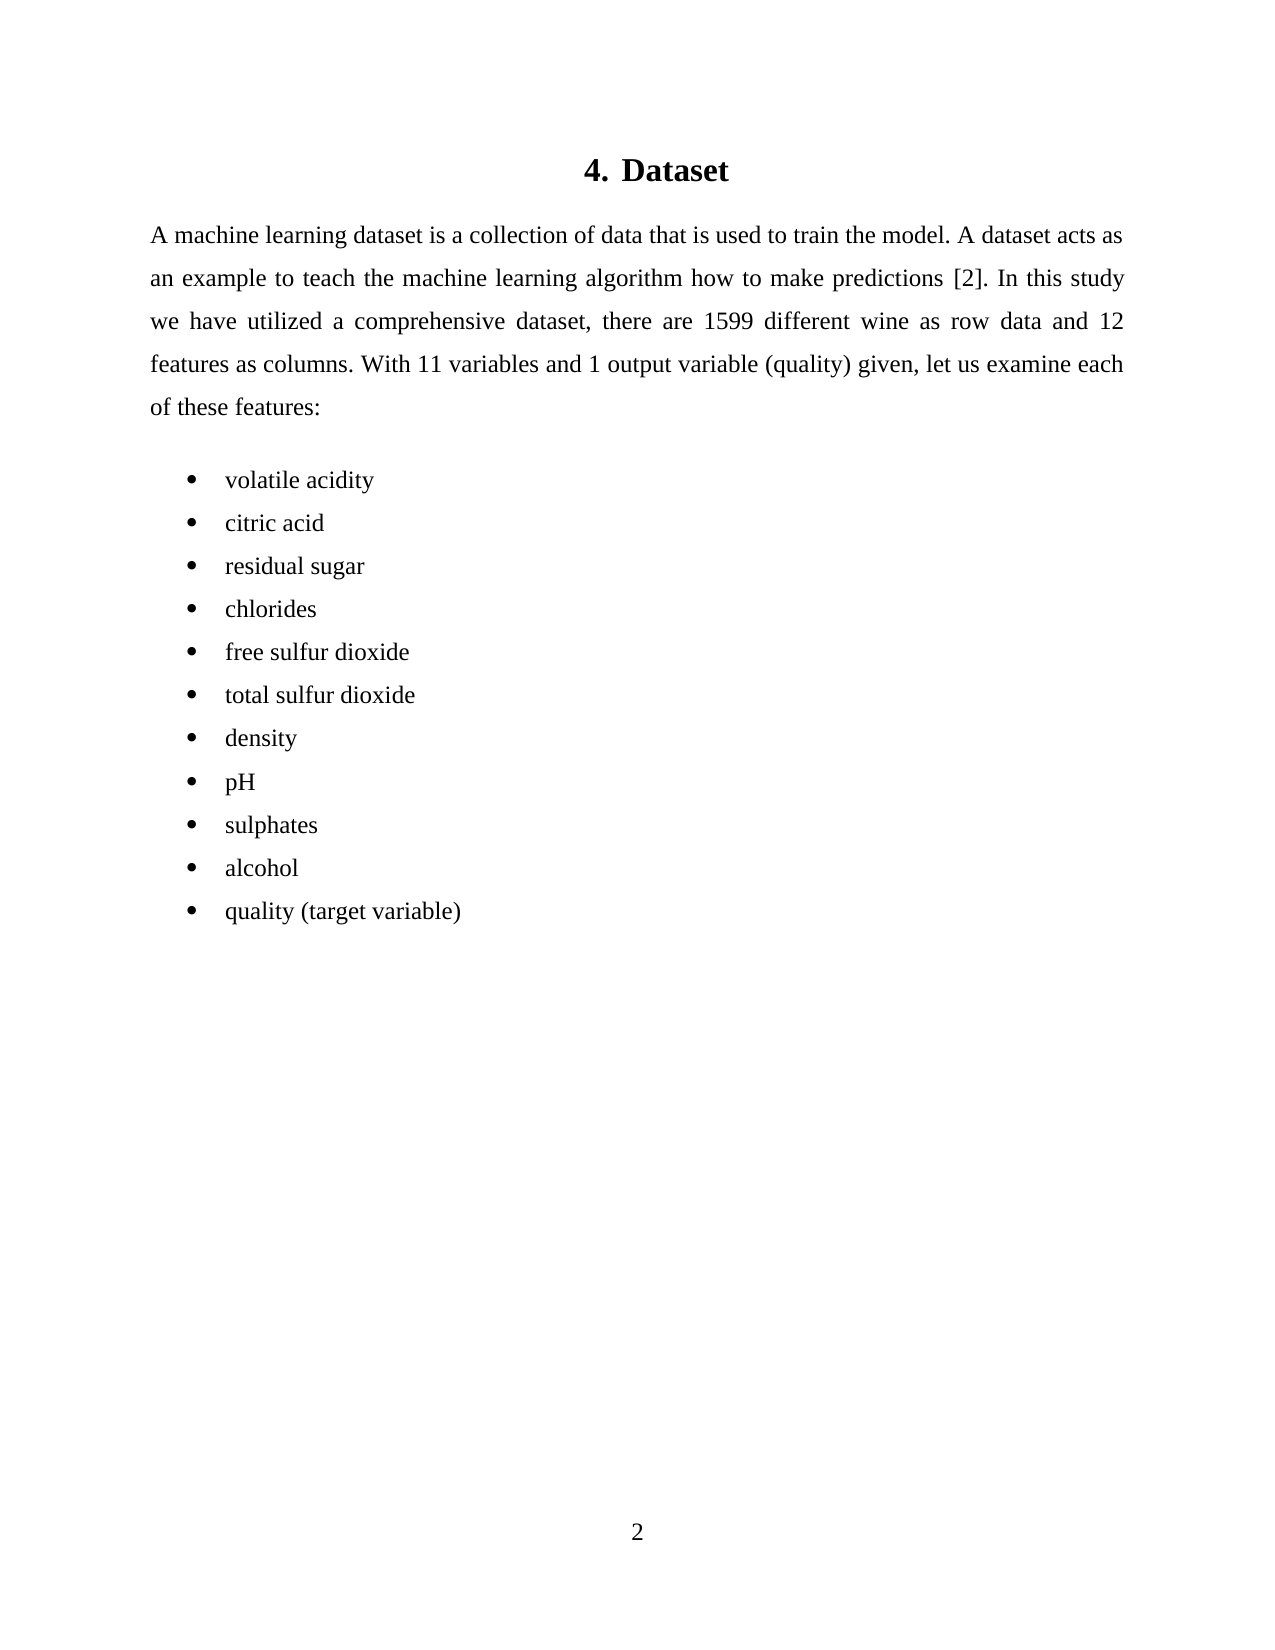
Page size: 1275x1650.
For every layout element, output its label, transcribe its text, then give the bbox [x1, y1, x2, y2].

list chlorides [187, 594, 1125, 623]
list total sulfur dioxide [187, 680, 1125, 709]
list pH [187, 767, 1125, 795]
list citric acid [187, 508, 1125, 537]
list free sulfur dioxide [187, 637, 1125, 666]
list volatile acidity [187, 465, 1125, 493]
subtitle Dataset [187, 150, 1125, 188]
list sulphates [187, 810, 1125, 838]
list density [187, 723, 1125, 752]
list quality (target variable) [187, 896, 1125, 925]
text A machine learning dataset is a collection of data that is used to train the model. A dataset acts as an example to teach the machine learning algorithm how to make predictions. In this study we have utilized a comprehensive dataset, there are 1599 different wine as row data and 12 features as columns. With 11 variables and 1 output variable (quality) given, let us examine each of these features: [150, 220, 1125, 421]
list residual sugar [187, 551, 1125, 580]
list alcohol [187, 853, 1125, 882]
